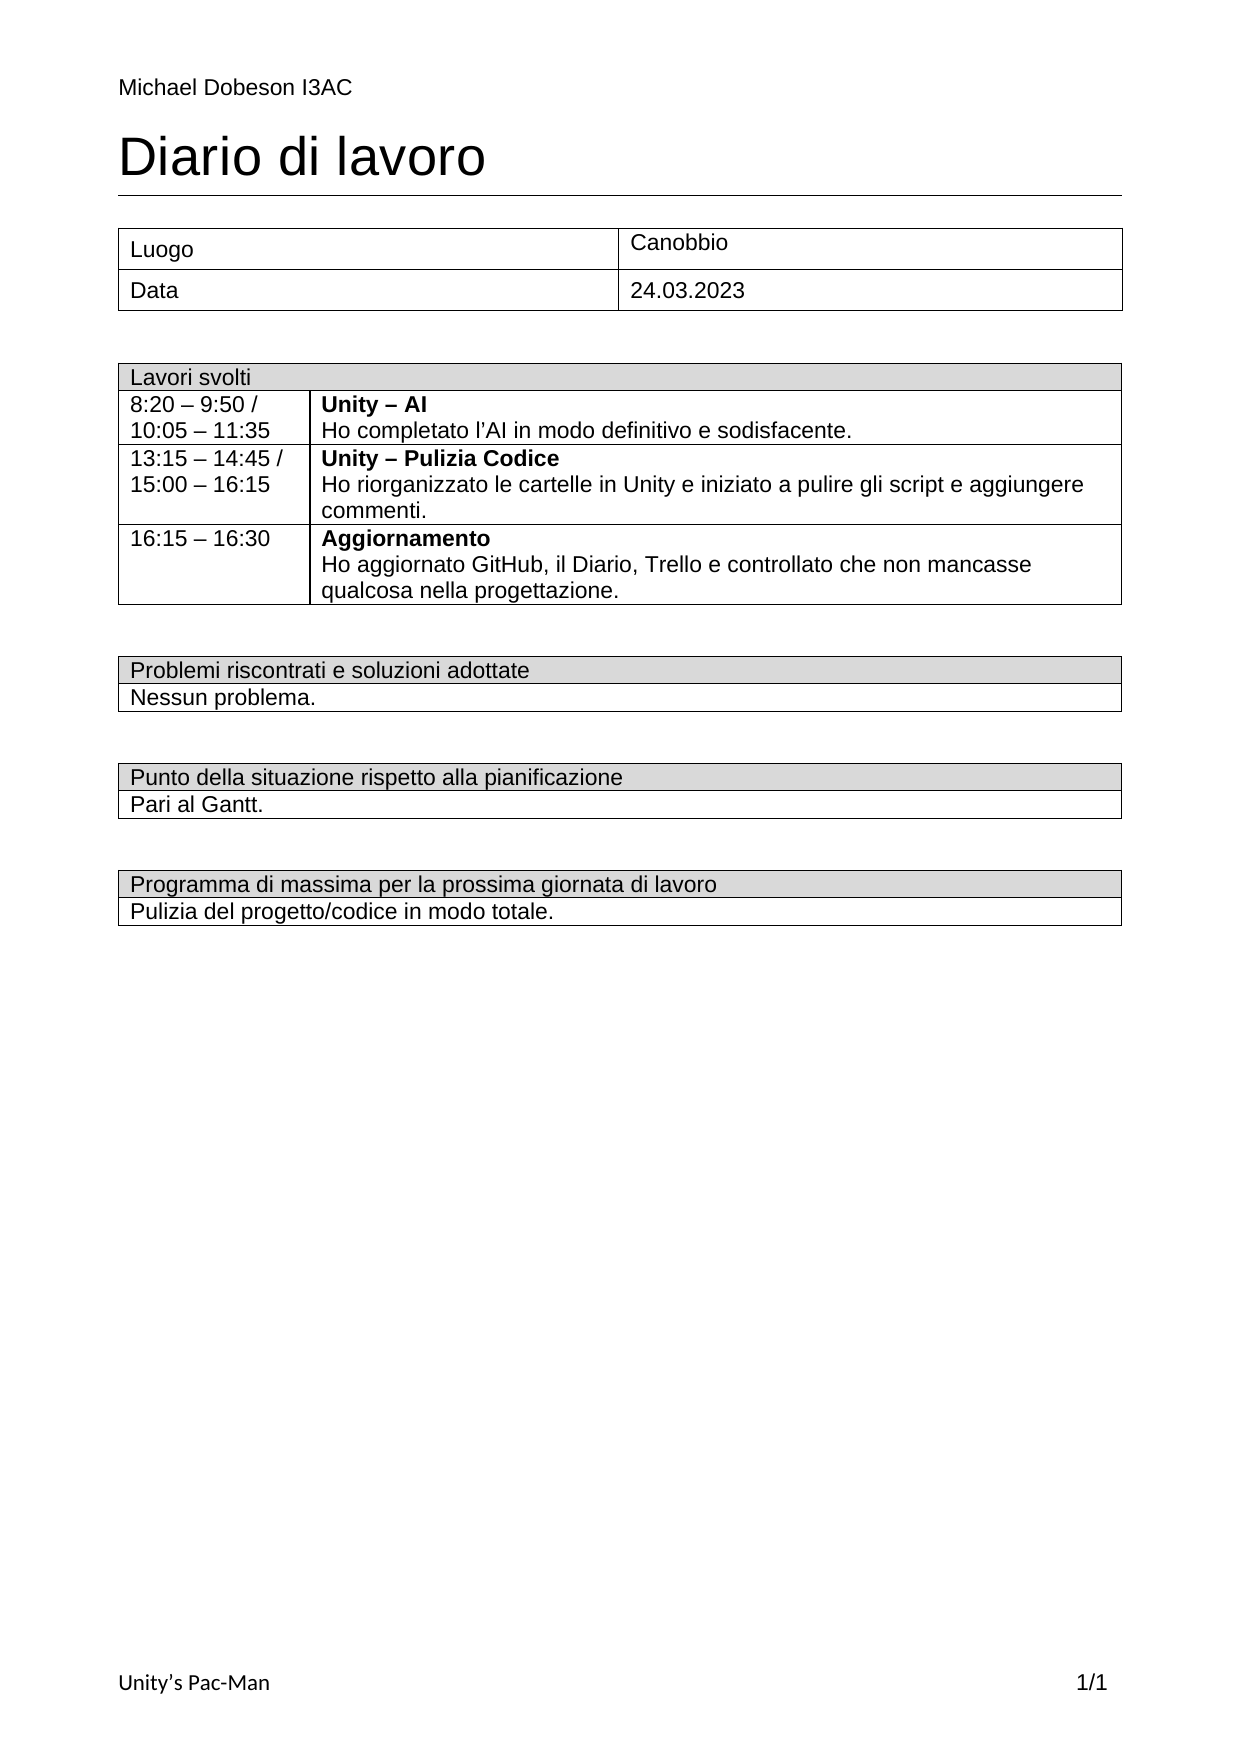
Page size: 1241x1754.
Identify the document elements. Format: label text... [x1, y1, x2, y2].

table_cell 24.03.2023 [619, 270, 1122, 310]
table_cell Nessun problema. [119, 684, 1121, 711]
table_cell Aggiornamento Ho aggiornato GitHub, il Diario, Trello e controllato che non mancasse qualcosa nella progettazione. [311, 525, 1121, 604]
table_cell 8:20 – 9:50 / 10:05 – 11:35 [119, 391, 309, 444]
table_cell Data [119, 270, 618, 310]
table_cell 13:15 – 14:45 / 15:00 – 16:15 [119, 445, 309, 524]
table_header Lavori svolti [119, 364, 1121, 390]
table_cell Pari al Gantt. [119, 791, 1121, 818]
table_header Problemi riscontrati e soluzioni adottate [119, 657, 1121, 683]
table_cell Pulizia del progetto/codice in modo totale. [119, 898, 1121, 924]
table_cell Unity – AI Ho completato l’AI in modo definitivo e sodisfacente. [311, 391, 1121, 444]
table_header Luogo [119, 229, 618, 269]
table_cell Unity – Pulizia Codice Ho riorganizzato le cartelle in Unity e iniziato a pulire gli script e aggiungere commenti. [311, 445, 1121, 524]
table_header Canobbio [619, 229, 1122, 269]
table_cell 16:15 – 16:30 [119, 525, 309, 604]
table_header Programma di massima per la prossima giornata di lavoro [119, 871, 1121, 897]
table_header Punto della situazione rispetto alla pianificazione [119, 764, 1121, 790]
title Diario di lavoro [118, 125, 1122, 195]
